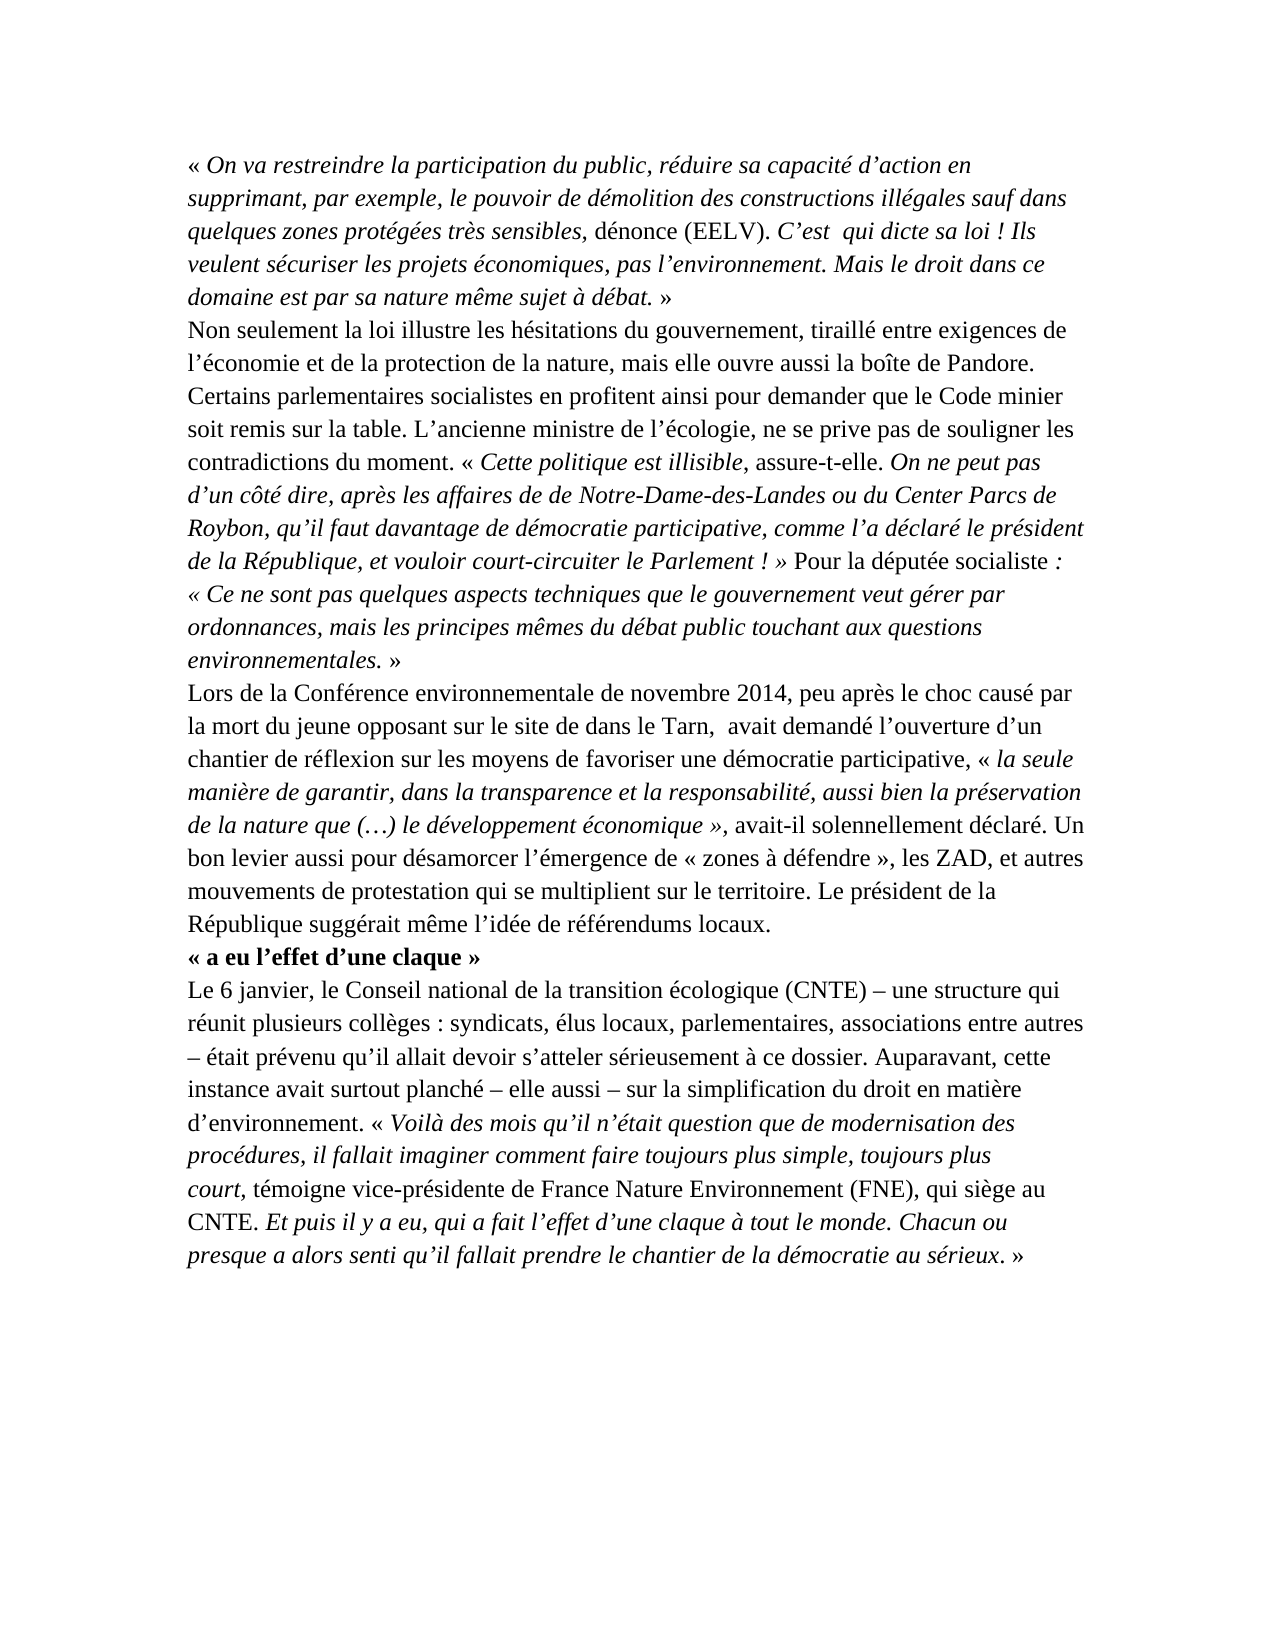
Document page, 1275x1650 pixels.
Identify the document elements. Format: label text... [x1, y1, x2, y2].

text « On va restreindre la participation du public, réduire sa capacité d’action en supprimant, par exemple, le pouvoir de démolition des constructions illégales sauf dans quelques zones protégées très sensibles, dénonce (EELV). C’est qui dicte sa loi ! Ils veulent sécuriser les projets économiques, pas l’environnement. Mais le droit dans ce domaine est par sa nature même sujet à débat. » [187, 150, 1087, 311]
text Non seulement la loi illustre les hésitations du gouvernement, tiraillé entre exigences de l’économie et de la protection de la nature, mais elle ouvre aussi la boîte de Pandore. Certains parlementaires socialistes en profitent ainsi pour demander que le Code minier soit remis sur la table. L’ancienne ministre de l’écologie, ne se prive pas de souligner les contradictions du moment. « Cette politique est illisible, assure-t-elle. On ne peut pas d’un côté dire, après les affaires de de Notre-Dame-des-Landes ou du Center Parcs de Roybon, qu’il faut davantage de démocratie participative, comme l’a déclaré le président de la République, et vouloir court-circuiter le Parlement ! » Pour la députée socialiste : « Ce ne sont pas quelques aspects techniques que le gouvernement veut gérer par ordonnances, mais les principes mêmes du débat public touchant aux questions environnementales. » [187, 315, 1087, 674]
text Lors de la Conférence environnementale de novembre 2014, peu après le choc causé par la mort du jeune opposant sur le site de dans le Tarn, avait demandé l’ouverture d’un chantier de réflexion sur les moyens de favoriser une démocratie participative, « la seule manière de garantir, dans la transparence et la responsabilité, aussi bien la préservation de la nature que (…) le développement économique », avait-il solennellement déclaré. Un bon levier aussi pour désamorcer l’émergence de « zones à défendre », les ZAD, et autres mouvements de protestation qui se multiplient sur le territoire. Le président de la République suggérait même l’idée de référendums locaux. [187, 678, 1087, 938]
text « a eu l’effet d’une claque » [187, 942, 1087, 971]
text Le 6 janvier, le Conseil national de la transition écologique (CNTE) – une structure qui réunit plusieurs collèges : syndicats, élus locaux, parlementaires, associations entre autres – était prévenu qu’il allait devoir s’atteler sérieusement à ce dossier. Auparavant, cette instance avait surtout planché – elle aussi – sur la simplification du droit en matière d’environnement. « Voilà des mois qu’il n’était question que de modernisation des procédures, il fallait imaginer comment faire toujours plus simple, toujours plus court, témoigne vice-présidente de France Nature Environnement (FNE), qui siège au CNTE. Et puis il y a eu, qui a fait l’effet d’une claque à tout le monde. Chacun ou presque a alors senti qu’il fallait prendre le chantier de la démocratie au sérieux. » [187, 976, 1087, 1268]
